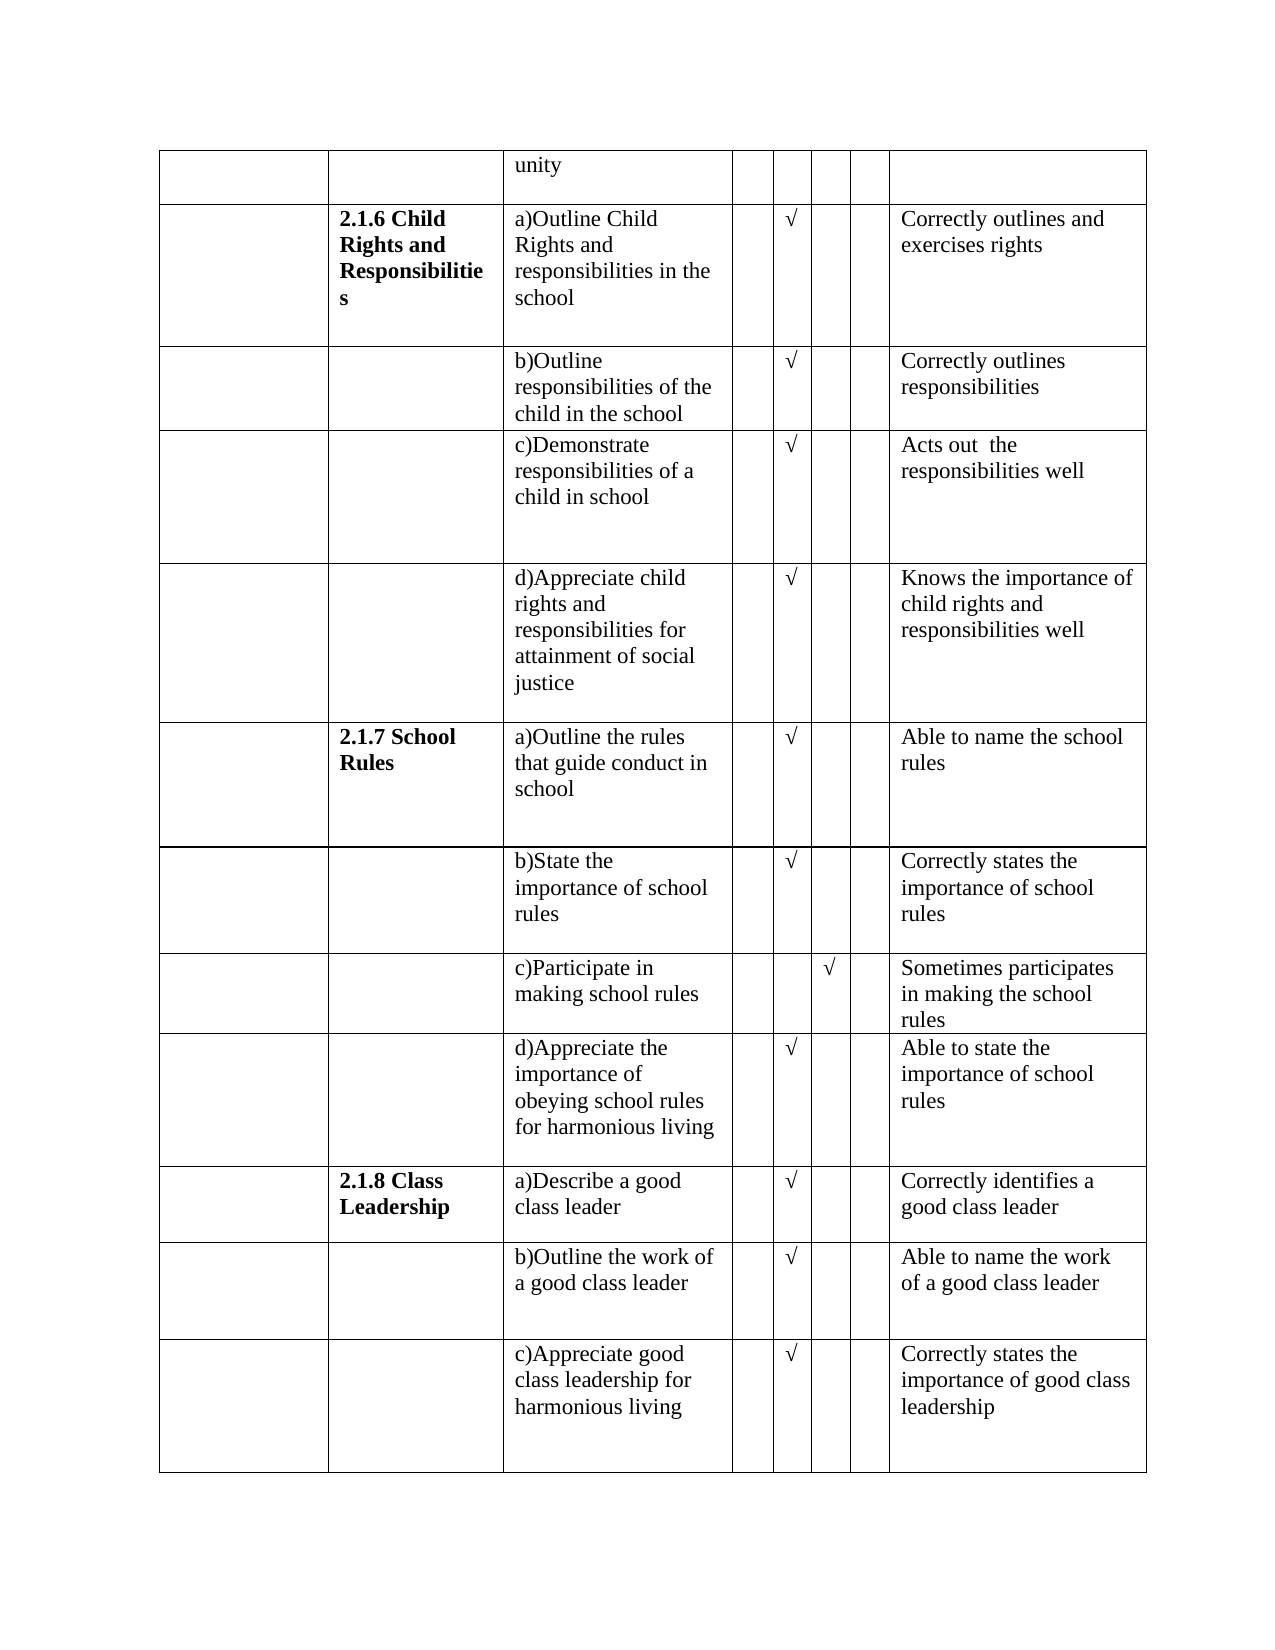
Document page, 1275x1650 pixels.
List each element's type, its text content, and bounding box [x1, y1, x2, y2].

table_cell [812, 848, 850, 953]
table_cell [329, 1243, 503, 1339]
table_cell √ [774, 564, 811, 722]
table_cell [851, 1340, 889, 1472]
table_cell 2.1.7 School Rules [329, 723, 503, 846]
table_cell [733, 954, 773, 1033]
table_cell [851, 954, 889, 1033]
table_cell [733, 347, 773, 430]
table_cell Correctly states the importance of school rules [890, 848, 1146, 953]
table_cell Able to state the importance of school rules [890, 1034, 1146, 1166]
table_cell [774, 954, 811, 1033]
table_cell [733, 1034, 773, 1166]
table_cell [329, 954, 503, 1033]
table_cell [851, 564, 889, 722]
table_cell √ [774, 1167, 811, 1242]
table_cell [851, 723, 889, 846]
table_cell [160, 848, 328, 953]
table_cell [851, 1034, 889, 1166]
table_cell [733, 1167, 773, 1242]
table_cell [160, 1340, 328, 1472]
table_cell [160, 151, 328, 204]
table_cell [851, 431, 889, 562]
table_cell [329, 151, 503, 204]
table_cell [329, 1034, 503, 1166]
table_cell b)Outline the work of a good class leader [504, 1243, 732, 1339]
table_cell c)Appreciate good class leadership for harmonious living [504, 1340, 732, 1472]
table_cell Able to name the work of a good class leader [890, 1243, 1146, 1339]
table_cell [160, 564, 328, 722]
table_cell [160, 1243, 328, 1339]
table_cell [812, 1034, 850, 1166]
table_cell [733, 564, 773, 722]
table_cell Correctly states the importance of good class leadership [890, 1340, 1146, 1472]
table_cell [733, 431, 773, 562]
table_cell [329, 1340, 503, 1472]
table_cell [812, 431, 850, 562]
table_cell √ [812, 151, 850, 204]
table_cell [851, 151, 889, 204]
table_cell [733, 1243, 773, 1339]
table_cell d)Appreciate child rights and responsibilities for attainment of social justice [504, 564, 732, 722]
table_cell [504, 151, 732, 204]
table_cell b)State the importance of school rules [504, 848, 732, 953]
table_cell Correctly identifies a good class leader [890, 1167, 1146, 1242]
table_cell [890, 151, 1146, 204]
table_cell [812, 564, 850, 722]
table_cell Knows the importance of child rights and responsibilities well [890, 564, 1146, 722]
table_cell [329, 347, 503, 430]
table_cell √ [812, 954, 850, 1033]
table_cell √ [774, 347, 811, 430]
table_cell √ [774, 431, 811, 562]
table_cell [851, 848, 889, 953]
table_cell [812, 347, 850, 430]
table_cell √ [774, 1034, 811, 1166]
table_cell [851, 347, 889, 430]
table_cell [160, 1167, 328, 1242]
table_cell [733, 723, 773, 846]
table_cell [160, 347, 328, 430]
table_cell Correctly outlines responsibilities [890, 347, 1146, 430]
table_cell [812, 1167, 850, 1242]
table_cell c)Participate in making school rules [504, 954, 732, 1033]
table_cell √ [774, 1243, 811, 1339]
table_cell a)Describe a good class leader [504, 1167, 732, 1242]
table_cell √ [774, 848, 811, 953]
table_cell [812, 1243, 850, 1339]
table_cell Sometimes participates in making the school rules [890, 954, 1146, 1033]
table_cell Correctly outlines and exercises rights [890, 205, 1146, 346]
table_cell [812, 723, 850, 846]
table_cell b)Outline responsibilities of the child in the school [504, 347, 732, 430]
table_cell Able to name the school rules [890, 723, 1146, 846]
table_cell [160, 954, 328, 1033]
table_cell [160, 205, 328, 346]
table_cell [160, 431, 328, 562]
table_cell [160, 1034, 328, 1166]
table_cell √ [774, 723, 811, 846]
table_cell a)Outline Child Rights and responsibilities in the school [504, 205, 732, 346]
table_cell Acts out the responsibilities well [890, 431, 1146, 562]
table_cell [851, 1243, 889, 1339]
table_cell √ [774, 1340, 811, 1472]
table_cell [733, 1340, 773, 1472]
table_cell [812, 205, 850, 346]
table_cell [851, 1167, 889, 1242]
table_cell [733, 151, 773, 204]
table_cell [774, 151, 811, 204]
table_cell [160, 723, 328, 846]
table_cell d)Appreciate the importance of obeying school rules for harmonious living [504, 1034, 732, 1166]
table_cell [329, 431, 503, 562]
table_cell [329, 848, 503, 953]
table_cell [851, 205, 889, 346]
table_cell 2.1.8 Class Leadership [329, 1167, 503, 1242]
table_cell [733, 205, 773, 346]
table_cell 2.1.6 Child Rights and Responsibilities [329, 205, 503, 346]
table_cell c)Demonstrate responsibilities of a child in school [504, 431, 732, 562]
table_cell [329, 564, 503, 722]
table_cell [812, 1340, 850, 1472]
table_cell √ [774, 205, 811, 346]
table_cell a)Outline the rules that guide conduct in school [504, 723, 732, 846]
table_cell [733, 848, 773, 953]
